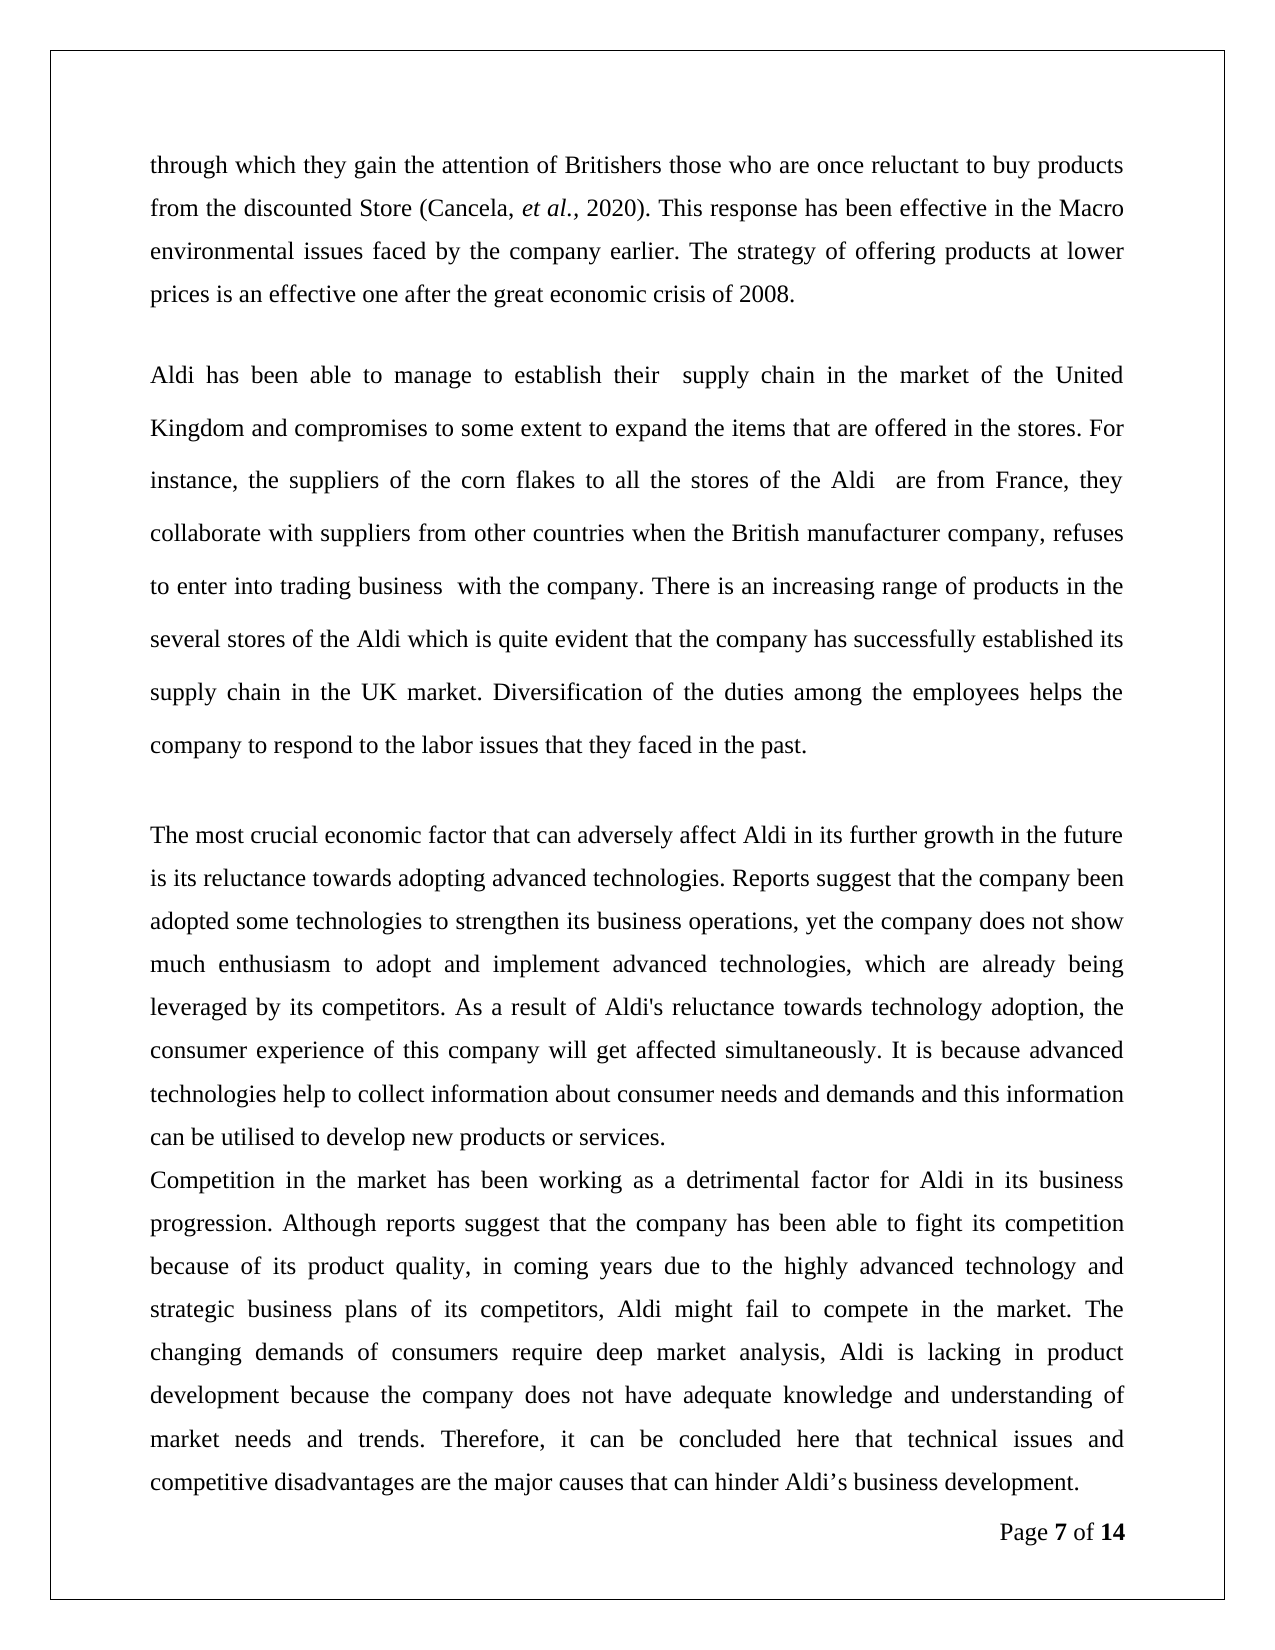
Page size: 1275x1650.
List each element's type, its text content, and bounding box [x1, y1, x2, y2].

text The most crucial economic factor that can adversely affect Aldi in its further growth in the future is its reluctance towards adopting advanced technologies. Reports suggest that the company been adopted some technologies to strengthen its business operations, yet the company does not show much enthusiasm to adopt and implement advanced technologies, which are already being leveraged by its competitors. As a result of Aldi's reluctance towards technology adoption, the consumer experience of this company will get affected simultaneously. It is because advanced technologies help to collect information about consumer needs and demands and this information can be utilised to develop new products or services. [150, 820, 1125, 1151]
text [150, 150, 1125, 308]
text Competition in the market has been working as a detrimental factor for Aldi in its business progression. Although reports suggest that the company has been able to fight its competition because of its product quality, in coming years due to the highly advanced technology and strategic business plans of its competitors, Aldi might fail to compete in the market. The changing demands of consumers require deep market analysis, Aldi is lacking in product development because the company does not have adequate knowledge and understanding of market needs and trends. Therefore, it can be concluded here that technical issues and competitive disadvantages are the major causes that can hinder Aldi’s business development. [150, 1165, 1125, 1496]
text Aldi has been able to manage to establish their supply chain in the market of the United Kingdom and compromises to some extent to expand the items that are offered in the stores. For instance, the suppliers of the corn flakes to all the stores of the Aldi are from France, they collaborate with suppliers from other countries when the British manufacturer company, refuses to enter into trading business with the company. There is an increasing range of products in the several stores of the Aldi which is quite evident that the company has successfully established its supply chain in the UK market. Diversification of the duties among the employees helps the company to respond to the labor issues that they faced in the past. [150, 360, 1125, 758]
